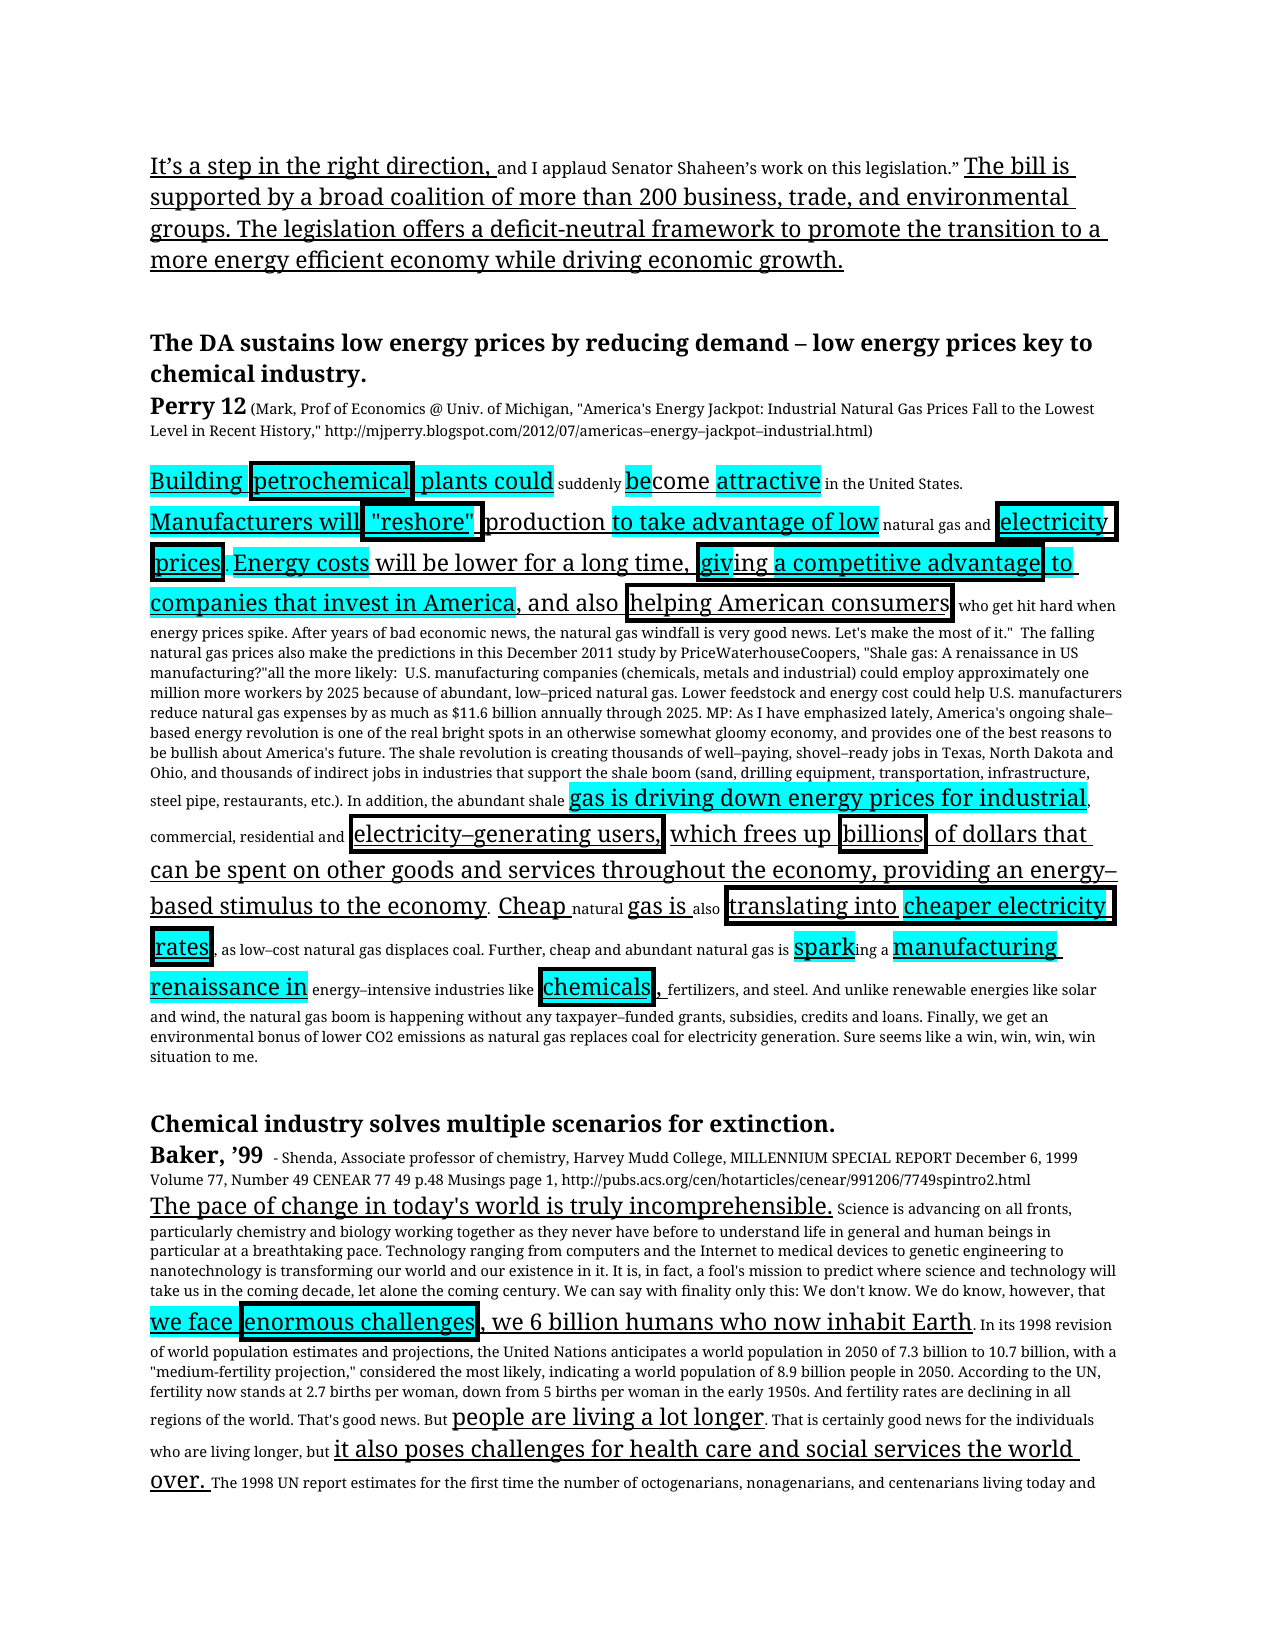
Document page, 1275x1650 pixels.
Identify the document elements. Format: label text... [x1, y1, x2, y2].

text Baker, ’99 - Shenda, Associate professor of chemistry, Harvey Mudd College, MILLENNIUM SPECIAL REPORT December 6, 1999 Volume 77, Number 49 CENEAR 77 49 p.48 Musings page 1, http://pubs.acs.org/cen/hotarticles/cenear/991206/7749spintro2.html [150, 1139, 1125, 1190]
text Perry 12 (Mark, Prof of Economics @ Univ. of Michigan, "America's Energy Jackpot: Industrial Natural Gas Prices Fall to the Lowest Level in Recent History," http://mjperry.blogspot.com/2012/07/americas–energy–jackpot–industrial.html) [150, 389, 1125, 441]
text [150, 150, 1125, 275]
text Building petrochemical plants could suddenly become attractive in the United States. Manufacturers will "reshore" production to take advantage of low natural gas and electricity prices. Energy costs will be lower for a long time, giving a competitive advantage to companies that invest in America, and also helping American consumers who get hit hard when energy prices spike. After years of bad economic news, the natural gas windfall is very good news. Let's make the most of it." The falling natural gas prices also make the predictions in this December 2011 study by PriceWaterhouseCoopers, "Shale gas: A renaissance in US manufacturing?"all the more likely: U.S. manufacturing companies (chemicals, metals and industrial) could employ approximately one million more workers by 2025 because of abundant, low–priced natural gas. Lower feedstock and energy cost could help U.S. manufacturers reduce natural gas expenses by as much as $11.6 billion annually through 2025. MP: As I have emphasized lately, America's ongoing shale–based energy revolution is one of the real bright spots in an otherwise somewhat gloomy economy, and provides one of the best reasons to be bullish about America's future. The shale revolution is creating thousands of well–paying, shovel–ready jobs in Texas, North Dakota and Ohio, and thousands of indirect jobs in industries that support the shale boom (sand, drilling equipment, transportation, infrastructure, steel pipe, restaurants, etc.). In addition, the abundant shale gas is driving down energy prices for industrial, commercial, residential and electricity–generating users, which frees up billions of dollars that can be spent on other goods and services throughout the economy, providing an energy–based stimulus to the economy. Cheap natural gas is also translating into cheaper electricity rates, as low–cost natural gas displaces coal. Further, cheap and abundant natural gas is sparking a manufacturing renaissance in energy–intensive industries like chemicals, fertilizers, and steel. And unlike renewable energies like solar and wind, the natural gas boom is happening without any taxpayer–funded grants, subsidies, credits and loans. Finally, we get an environmental bonus of lower CO2 emissions as natural gas replaces coal for electricity generation. Sure seems like a win, win, win, win situation to me. [150, 461, 1125, 1067]
subtitle The DA sustains low energy prices by reducing demand – low energy prices key to chemical industry. [150, 327, 1125, 389]
subtitle Chemical industry solves multiple scenarios for extinction. [150, 1108, 1125, 1139]
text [150, 1190, 1125, 1495]
